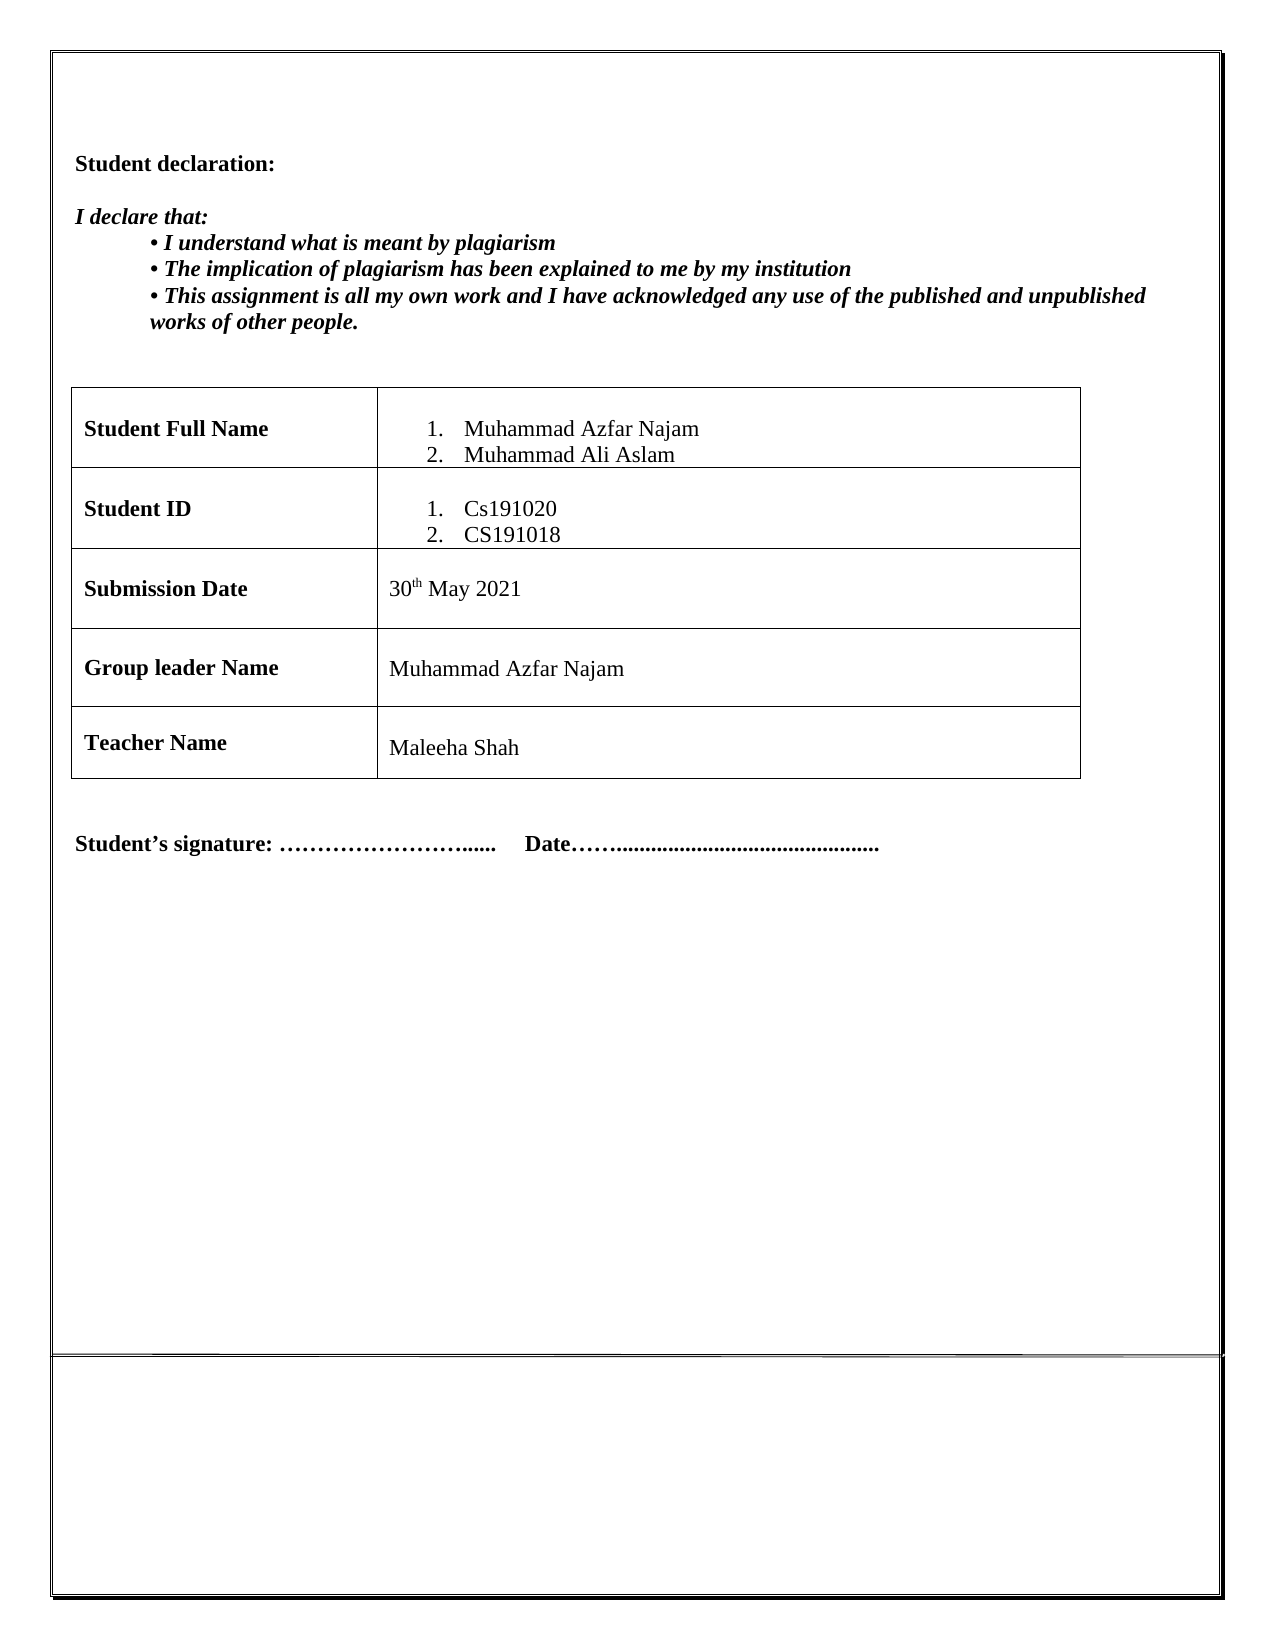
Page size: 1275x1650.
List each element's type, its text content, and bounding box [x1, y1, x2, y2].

table_header Student Full Name [72, 388, 377, 467]
table_cell Group leader Name [72, 629, 377, 706]
text Student declaration: [75, 150, 1197, 176]
table_cell Submission Date [72, 549, 377, 627]
text • I understand what is meant by plagiarism [150, 229, 1197, 255]
table_header Muhammad Azfar Najam Muhammad Ali Aslam [378, 388, 1080, 467]
table_cell Maleeha Shah [378, 707, 1080, 778]
text Student’s signature: ……………………...... Date…….............................................. [75, 830, 1197, 857]
table_cell Teacher Name [72, 707, 377, 778]
table_cell Cs191020 CS191018 [378, 468, 1080, 547]
text • This assignment is all my own work and I have acknowledged any use of the published and unpublished works of other people. [150, 282, 1197, 334]
text • The implication of plagiarism has been explained to me by my institution [150, 255, 1197, 282]
table_cell Student ID [72, 468, 377, 547]
text I declare that: [75, 203, 1197, 229]
table_cell Muhammad Azfar Najam [378, 629, 1080, 706]
table_cell 30th May 2021 [378, 549, 1080, 627]
